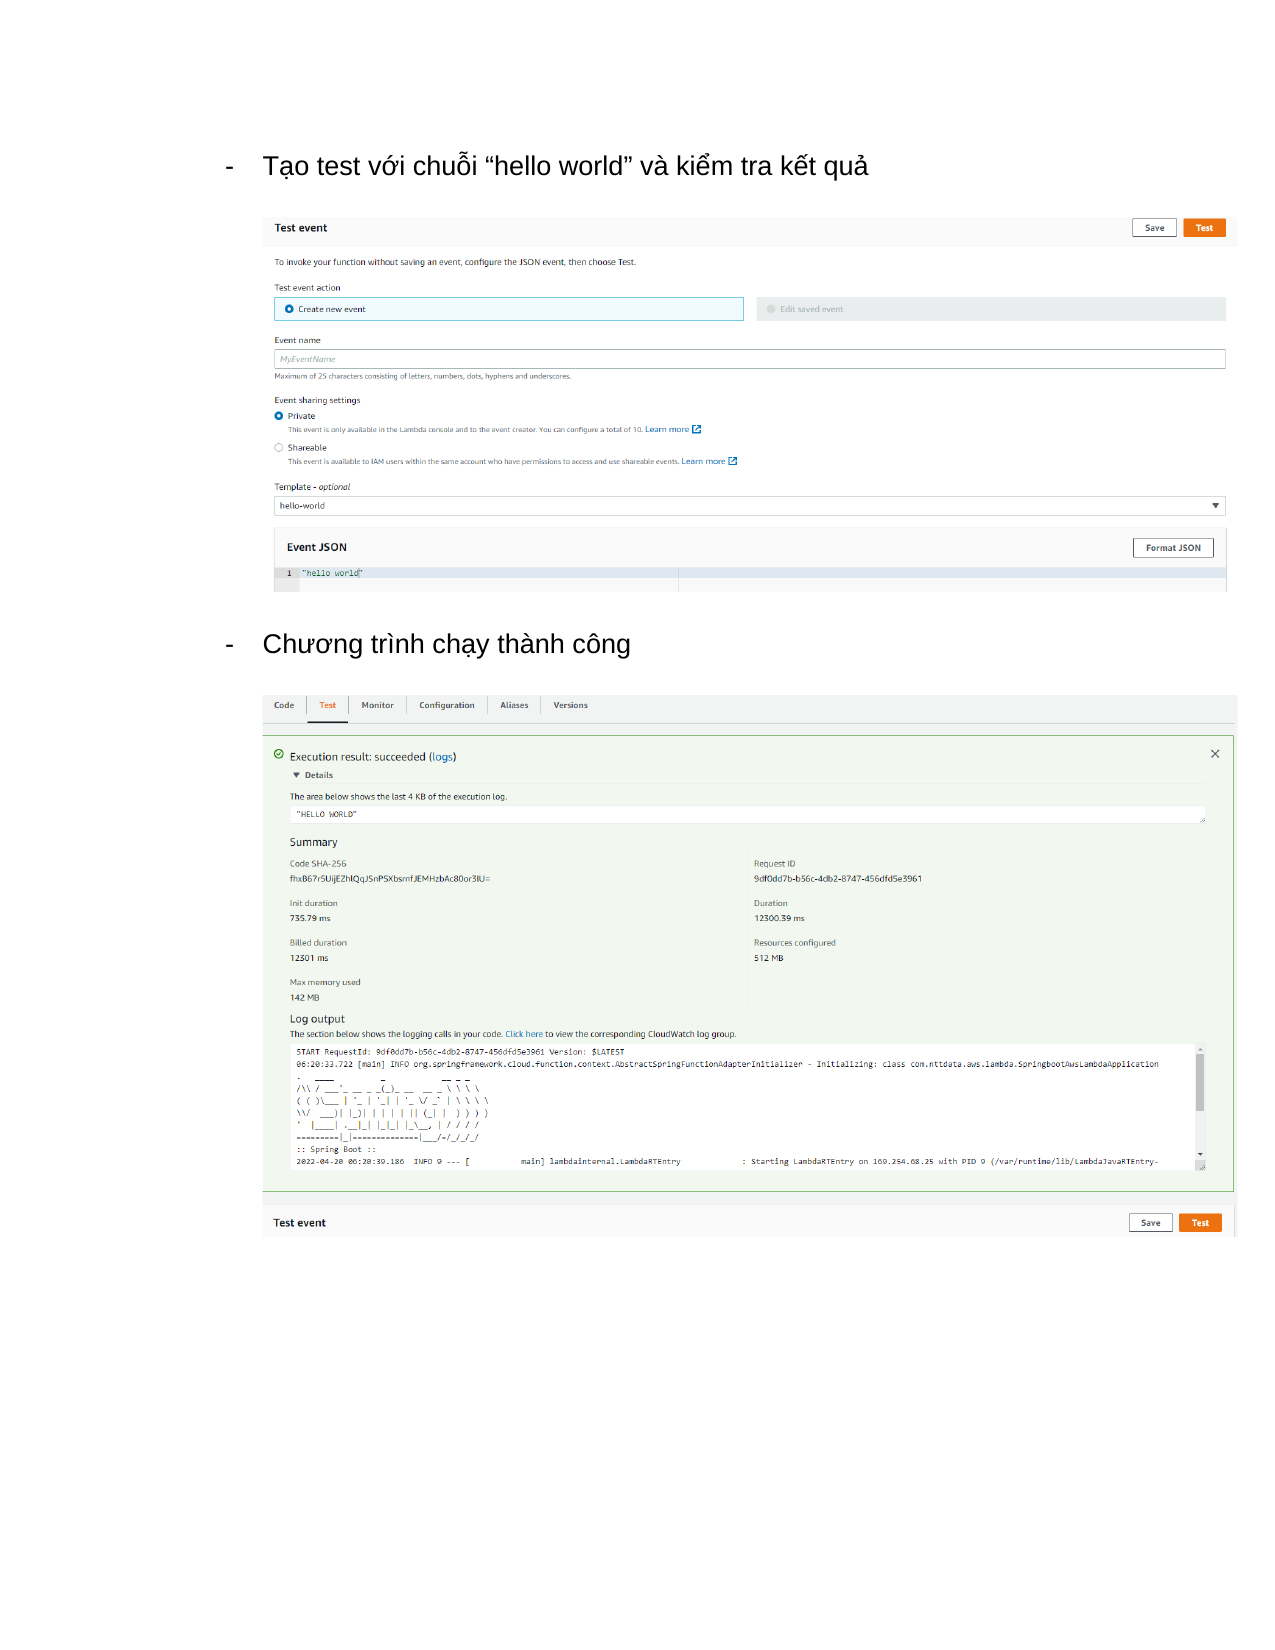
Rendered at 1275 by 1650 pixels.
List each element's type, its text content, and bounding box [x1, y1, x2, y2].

picture [262, 217, 1238, 592]
picture [262, 695, 1238, 1237]
list Chương trình chạy thành công [225, 628, 1125, 659]
list Tạo test với chuỗi “hello world” và kiểm tra kết quả [225, 150, 1125, 181]
